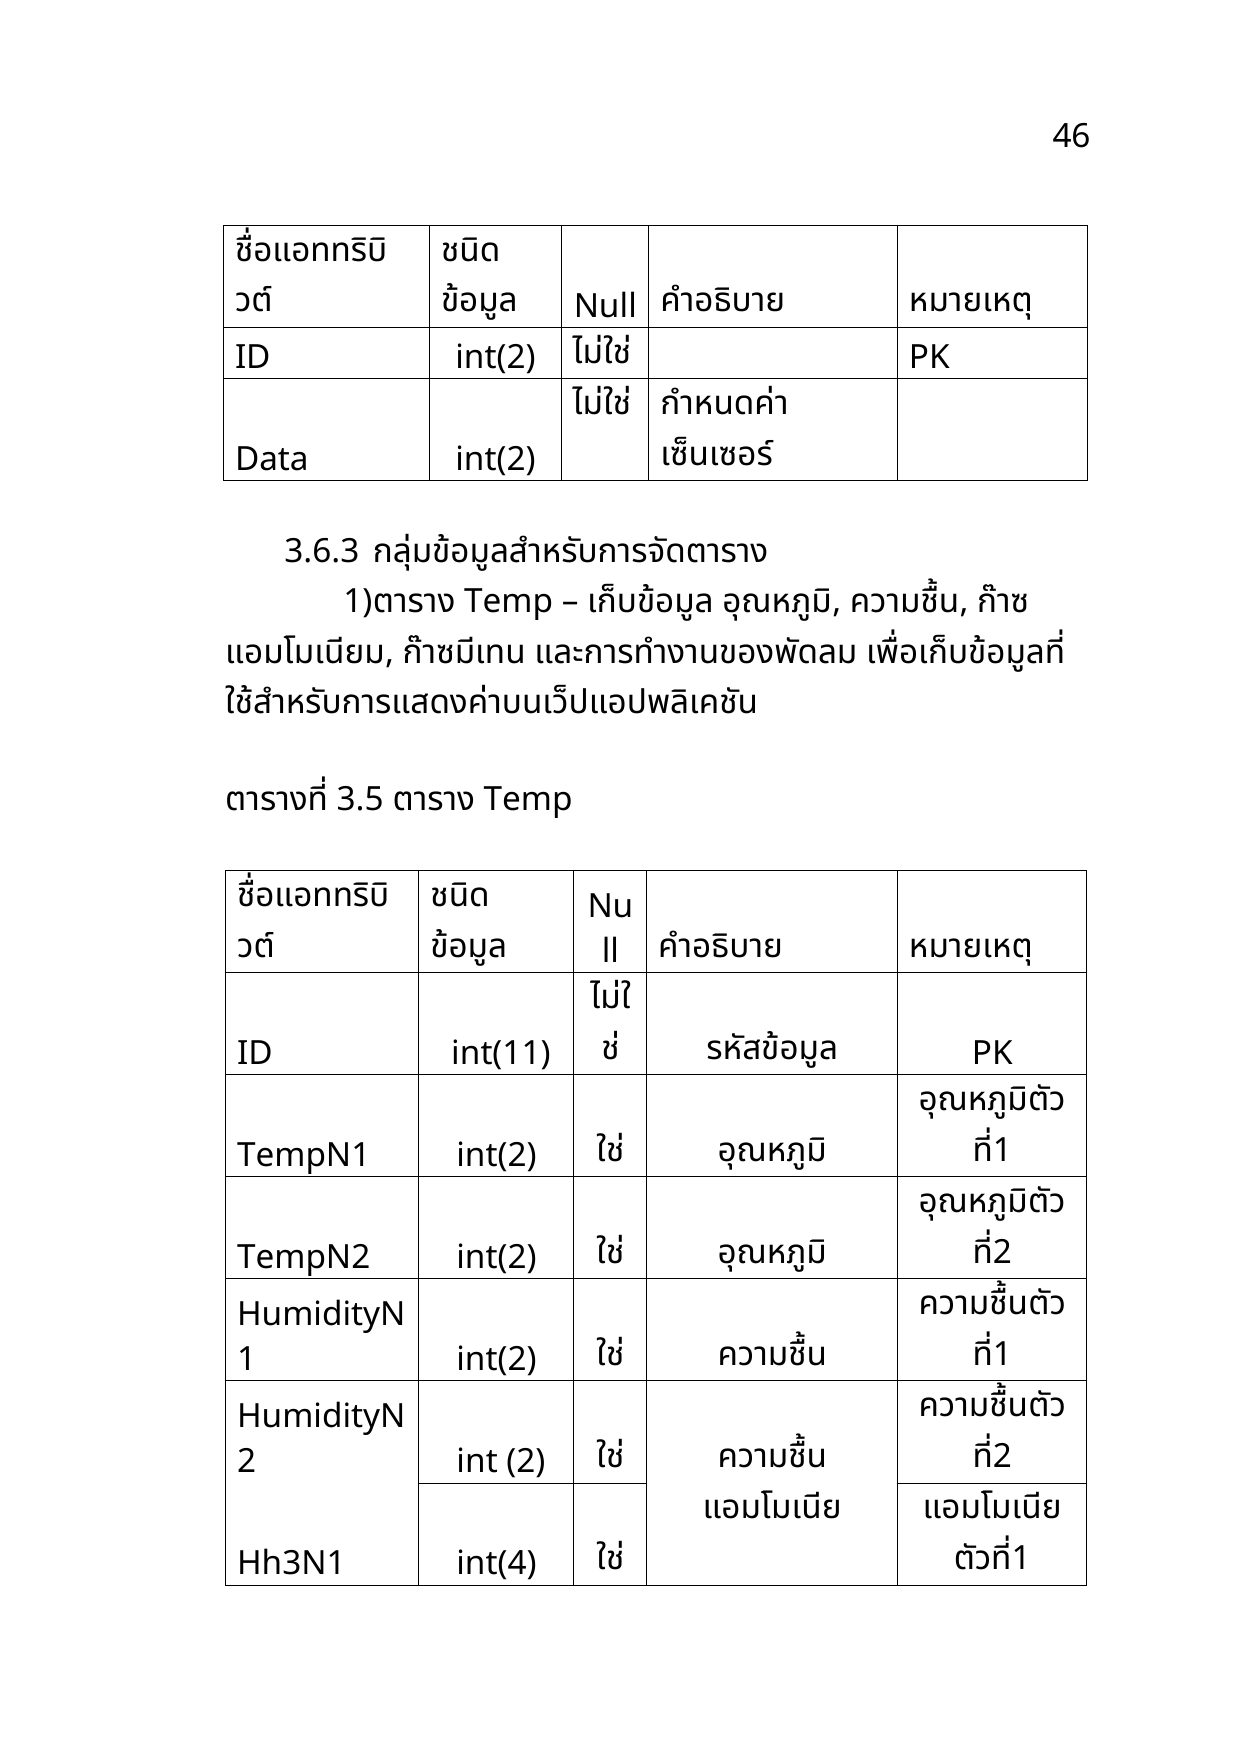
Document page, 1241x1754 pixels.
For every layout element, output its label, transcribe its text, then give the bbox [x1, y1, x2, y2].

table_cell TempN2 [226, 1177, 418, 1278]
table_cell ID [224, 328, 429, 378]
table_cell กำหนดค่าเซ็นเซอร์ [649, 379, 897, 480]
table_cell HumidityN1 [226, 1279, 418, 1380]
table_cell แอมโมเนีย [647, 1484, 897, 1584]
table_cell int(4) [419, 1484, 573, 1584]
table_cell Data [224, 379, 429, 480]
text 3.6.3 กลุ่มข้อมูลสำหรับการจัดตาราง [225, 527, 1090, 577]
table_cell ความชื้นตัวที่1 [898, 1279, 1086, 1380]
table_cell ความชื้น [647, 1381, 897, 1482]
table_header ชนิดข้อมูล [419, 871, 573, 972]
table_cell Hh3N1 [226, 1484, 418, 1584]
table_cell รหัสข้อมูล [647, 973, 897, 1074]
table_header คำอธิบาย [649, 226, 897, 327]
table_cell แอมโมเนียตัวที่1 [898, 1484, 1086, 1584]
table_cell PK [898, 973, 1086, 1074]
table_cell ID [226, 973, 418, 1074]
text ตารางที่ 3.5 ตาราง Temp [225, 774, 1087, 825]
table_cell อุณหภูมิตัวที่2 [898, 1177, 1086, 1278]
table_cell อุณหภูมิตัวที่1 [898, 1075, 1086, 1176]
table_cell ใช่ [574, 1279, 646, 1380]
table_cell อุณหภูมิ [647, 1075, 897, 1176]
table_cell int (2) [419, 1381, 573, 1482]
table_cell ใช่ [574, 1177, 646, 1278]
table_cell [898, 379, 1087, 480]
table_header หมายเหตุ [898, 226, 1087, 327]
table_cell ไม่ใช่ [574, 973, 646, 1074]
text 1) ตาราง Temp – เก็บข้อมูล อุณหภูมิ, ความชื้น, ก๊าซแอมโมเนียม, ก๊าซมีเทน และการทำงานของพัดลม เพื่อเก็บข้อมูลที่ใช้สำหรับการแสดงค่าบนเว็ปแอปพลิเคชัน [225, 577, 1090, 729]
table_cell int(11) [419, 973, 573, 1074]
table_cell ไม่ใช่ [562, 379, 648, 480]
table_header ชนิดข้อมูล [430, 226, 561, 327]
table_cell HumidityN2 [226, 1381, 418, 1482]
table_header คำอธิบาย [647, 871, 897, 972]
table_cell [649, 328, 897, 378]
table_cell int(2) [419, 1075, 573, 1176]
table_cell int(2) [419, 1279, 573, 1380]
table_header Null [574, 871, 646, 972]
table_header หมายเหตุ [898, 871, 1086, 972]
table_header ชื่อแอททริบิวต์ [224, 226, 429, 327]
table_cell ความชื้นตัวที่2 [898, 1381, 1086, 1482]
table_header ชื่อแอททริบิวต์ [226, 871, 418, 972]
table_cell PK [898, 328, 1087, 378]
table_cell int(2) [430, 379, 561, 480]
table_cell int(2) [430, 328, 561, 378]
table_cell TempN1 [226, 1075, 418, 1176]
table_header Null [562, 226, 648, 327]
table_cell int(2) [419, 1177, 573, 1278]
table_cell ใช่ [574, 1484, 646, 1584]
table_cell อุณหภูมิ [647, 1177, 897, 1278]
table_cell ใช่ [574, 1075, 646, 1176]
table_cell ความชื้น [647, 1279, 897, 1380]
table_cell ใช่ [574, 1381, 646, 1482]
table_cell ไม่ใช่ [562, 328, 648, 378]
